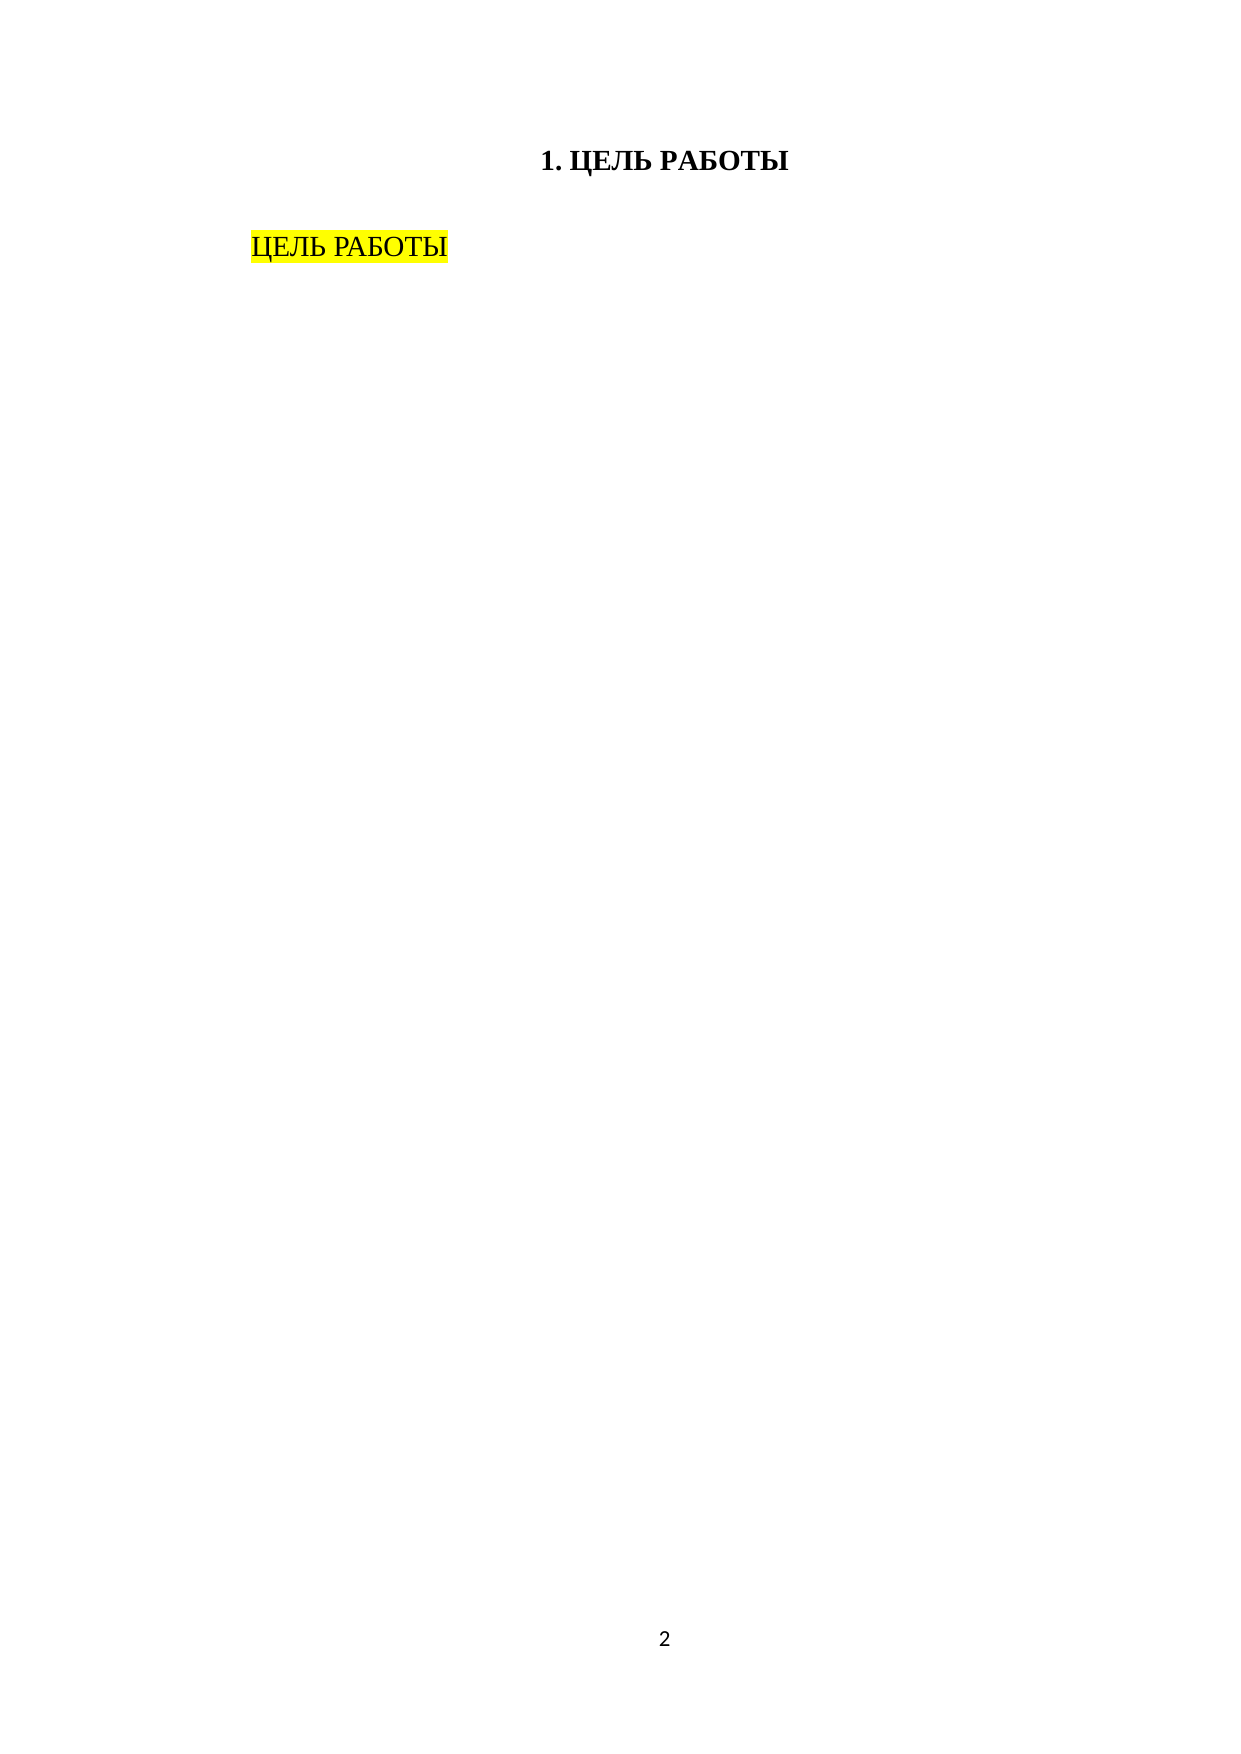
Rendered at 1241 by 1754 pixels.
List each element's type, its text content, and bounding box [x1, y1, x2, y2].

text ЦЕЛЬ РАБОТЫ [177, 229, 1152, 263]
text 1. Цель работы [177, 143, 1152, 177]
